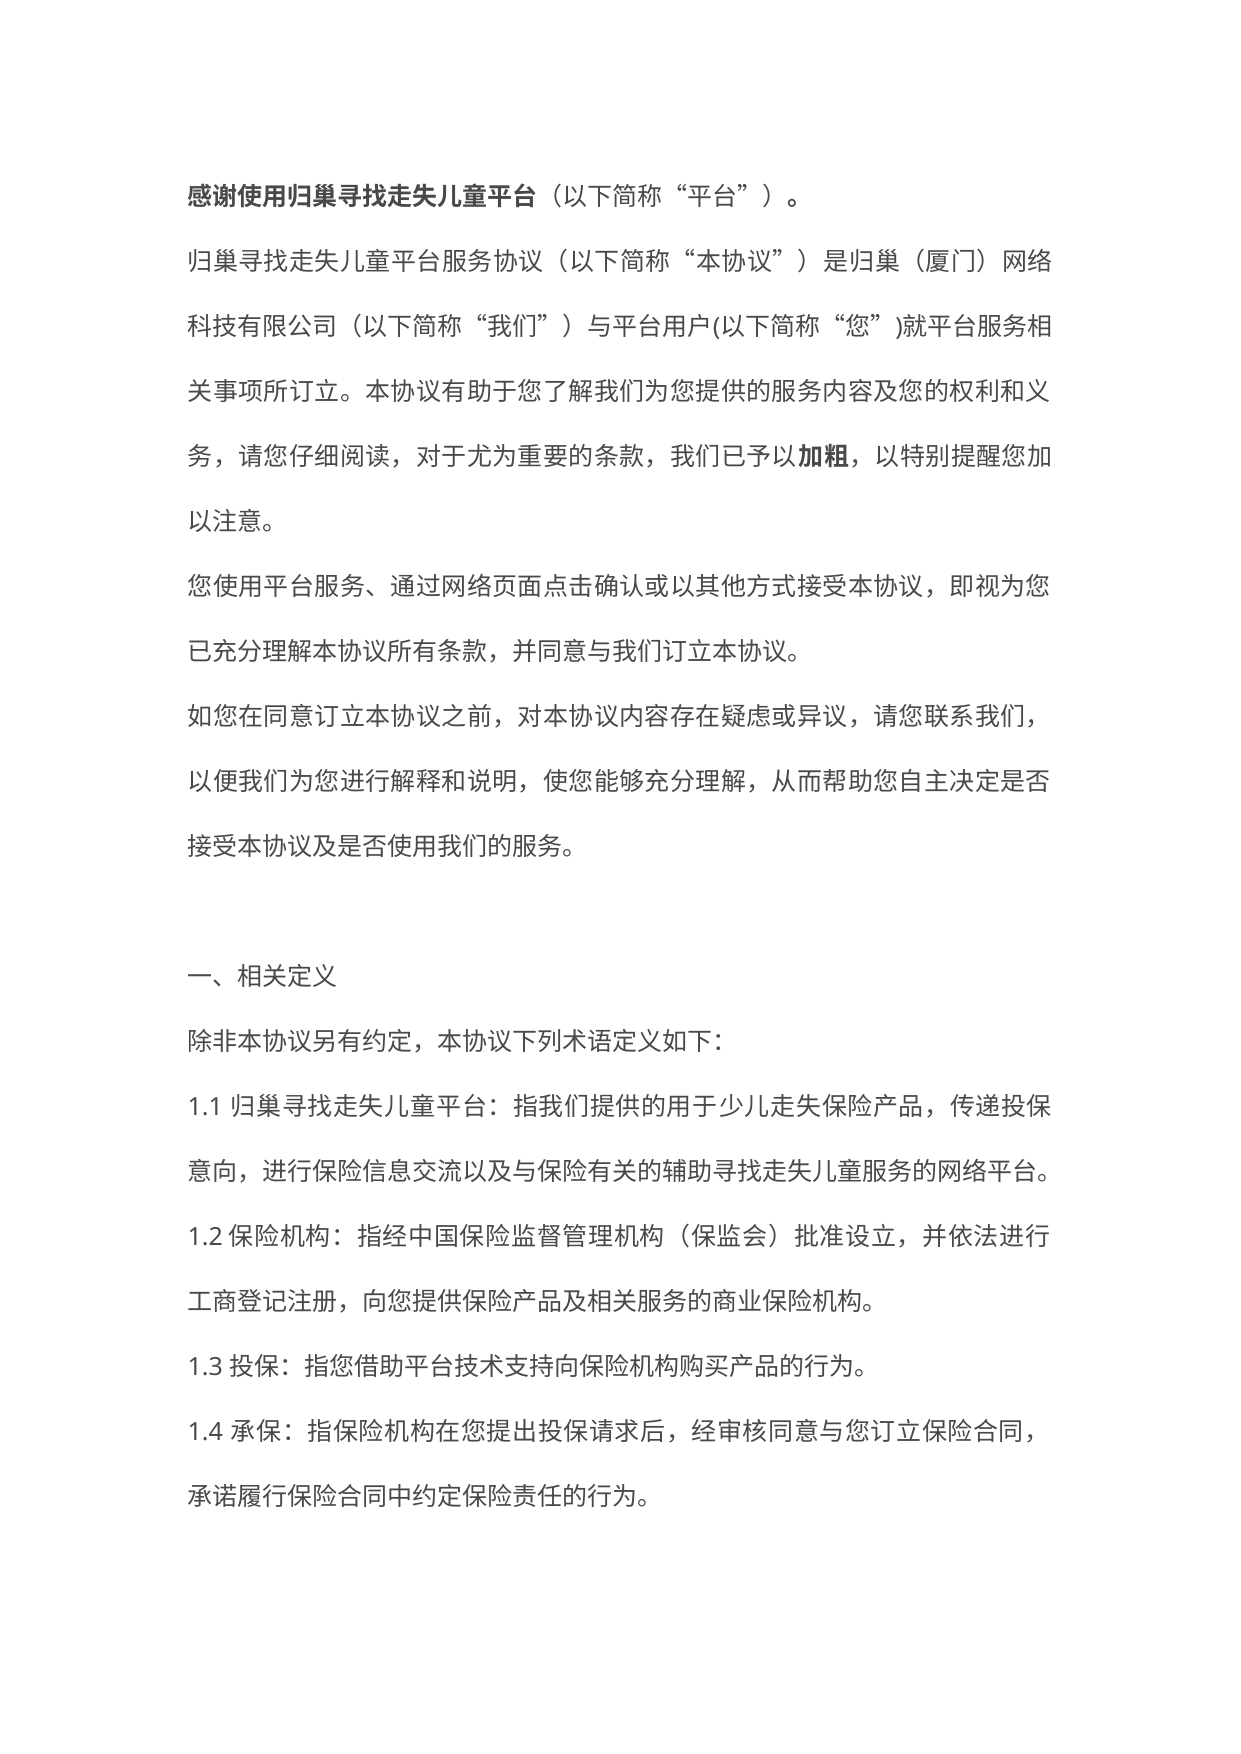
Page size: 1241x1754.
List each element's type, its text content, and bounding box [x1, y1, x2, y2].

text 1.4 承保：指保险机构在您提出投保请求后，经审核同意与您订立保险合同，承诺履行保险合同中约定保险责任的行为。 [187, 1397, 1053, 1527]
text 您使用平台服务、通过网络页面点击确认或以其他方式接受本协议，即视为您已充分理解本协议所有条款，并同意与我们订立本协议。 [187, 552, 1053, 682]
text 一、相关定义 [187, 942, 1053, 1007]
text 1.3 投保：指您借助平台技术支持向保险机构购买产品的行为。 [187, 1332, 1053, 1397]
text 除非本协议另有约定，本协议下列术语定义如下： [187, 1007, 1053, 1072]
text 感谢使用归巢寻找走失儿童平台（以下简称“平台”）。 [187, 162, 1053, 227]
text 归巢寻找走失儿童平台服务协议（以下简称“本协议”）是归巢（厦门）网络科技有限公司（以下简称“我们”）与平台用户(以下简称“您”)就平台服务相关事项所订立。本协议有助于您了解我们为您提供的服务内容及您的权利和义务，请您仔细阅读，对于尤为重要的条款，我们已予以加粗，以特别提醒您加以注意。 [187, 227, 1053, 552]
text 如您在同意订立本协议之前，对本协议内容存在疑虑或异议，请您联系我们，以便我们为您进行解释和说明，使您能够充分理解，从而帮助您自主决定是否接受本协议及是否使用我们的服务。 [187, 682, 1053, 877]
text 1.2保险机构：指经中国保险监督管理机构（保监会）批准设立，并依法进行工商登记注册，向您提供保险产品及相关服务的商业保险机构。 [187, 1202, 1053, 1332]
text 1.1 归巢寻找走失儿童平台：指我们提供的用于少儿走失保险产品，传递投保意向，进行保险信息交流以及与保险有关的辅助寻找走失儿童服务的网络平台。 [187, 1072, 1053, 1202]
